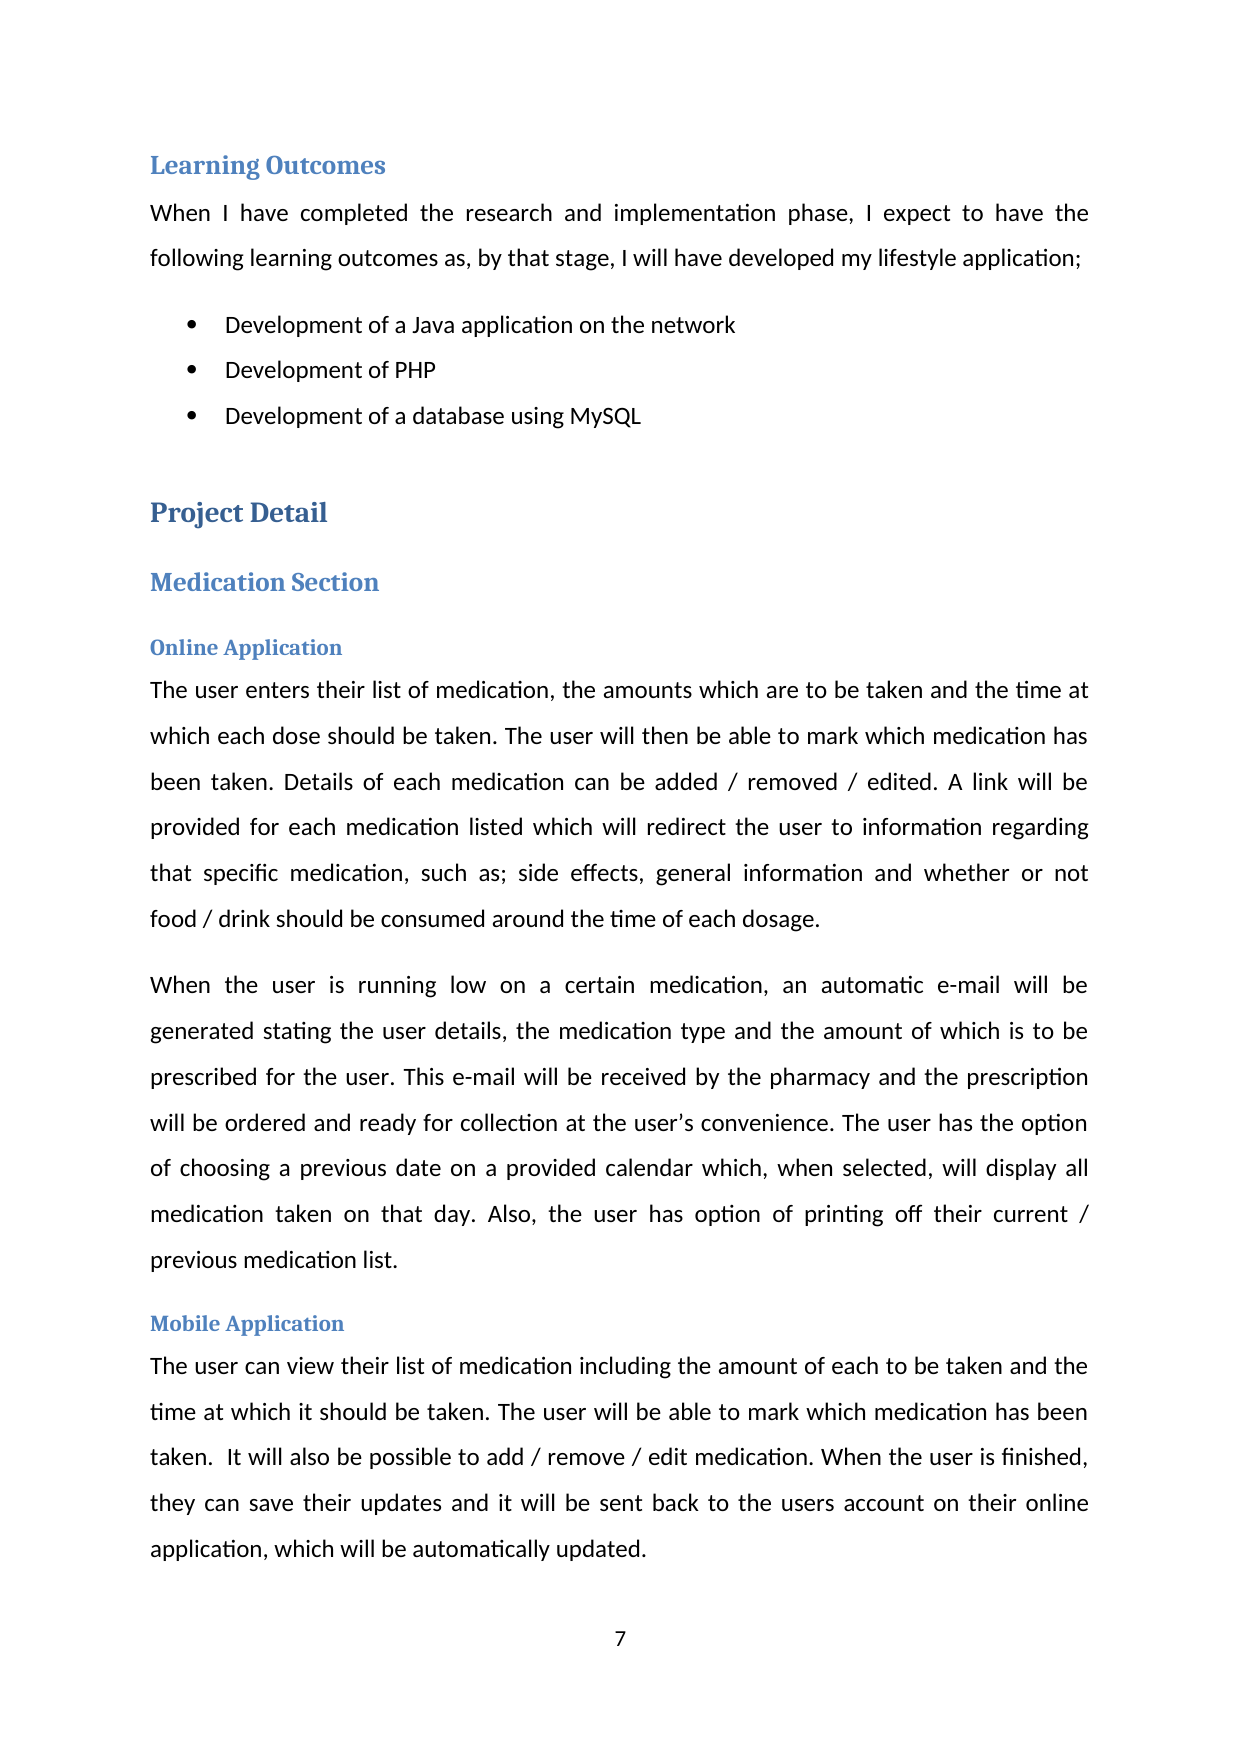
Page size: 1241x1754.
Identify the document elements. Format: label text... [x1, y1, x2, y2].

text When the user is running low on a certain medication, an automatic e-mail will be generated stating the user details, the medication type and the amount of which is to be prescribed for the user. This e-mail will be received by the pharmacy and the prescription will be ordered and ready for collection at the user’s convenience. The user has the option of choosing a previous date on a provided calendar which, when selected, will display all medication taken on that day. Also, the user has option of printing off their current / previous medication list. [150, 969, 1090, 1274]
text The user enters their list of medication, the amounts which are to be taken and the time at which each dose should be taken. The user will then be able to mark which medication has been taken. Details of each medication can be added / removed / edited. A link will be provided for each medication listed which will redirect the user to information regarding that specific medication, such as; side effects, general information and whether or not food / drink should be consumed around the time of each dosage. [150, 674, 1090, 933]
subtitle Online Application [150, 635, 1090, 661]
text The user can view their list of medication including the amount of each to be taken and the time at which it should be taken. The user will be able to mark which medication has been taken. It will also be possible to add / remove / edit medication. When the user is finished, they can save their updates and it will be sent back to the users account on their online application, which will be automatically updated. [150, 1350, 1090, 1563]
list Development of a Java application on the network [187, 309, 1090, 339]
list Development of a database using MySQL [187, 400, 1090, 431]
subtitle Learning Outcomes [150, 150, 1090, 181]
subtitle Medication Section [150, 567, 1090, 598]
text When I have completed the research and implementation phase, I expect to have the following learning outcomes as, by that stage, I will have developed my lifestyle application; [150, 197, 1090, 273]
list Development of PHP [187, 355, 1090, 385]
subtitle Project Detail [150, 496, 1090, 530]
subtitle Mobile Application [150, 1310, 1090, 1337]
